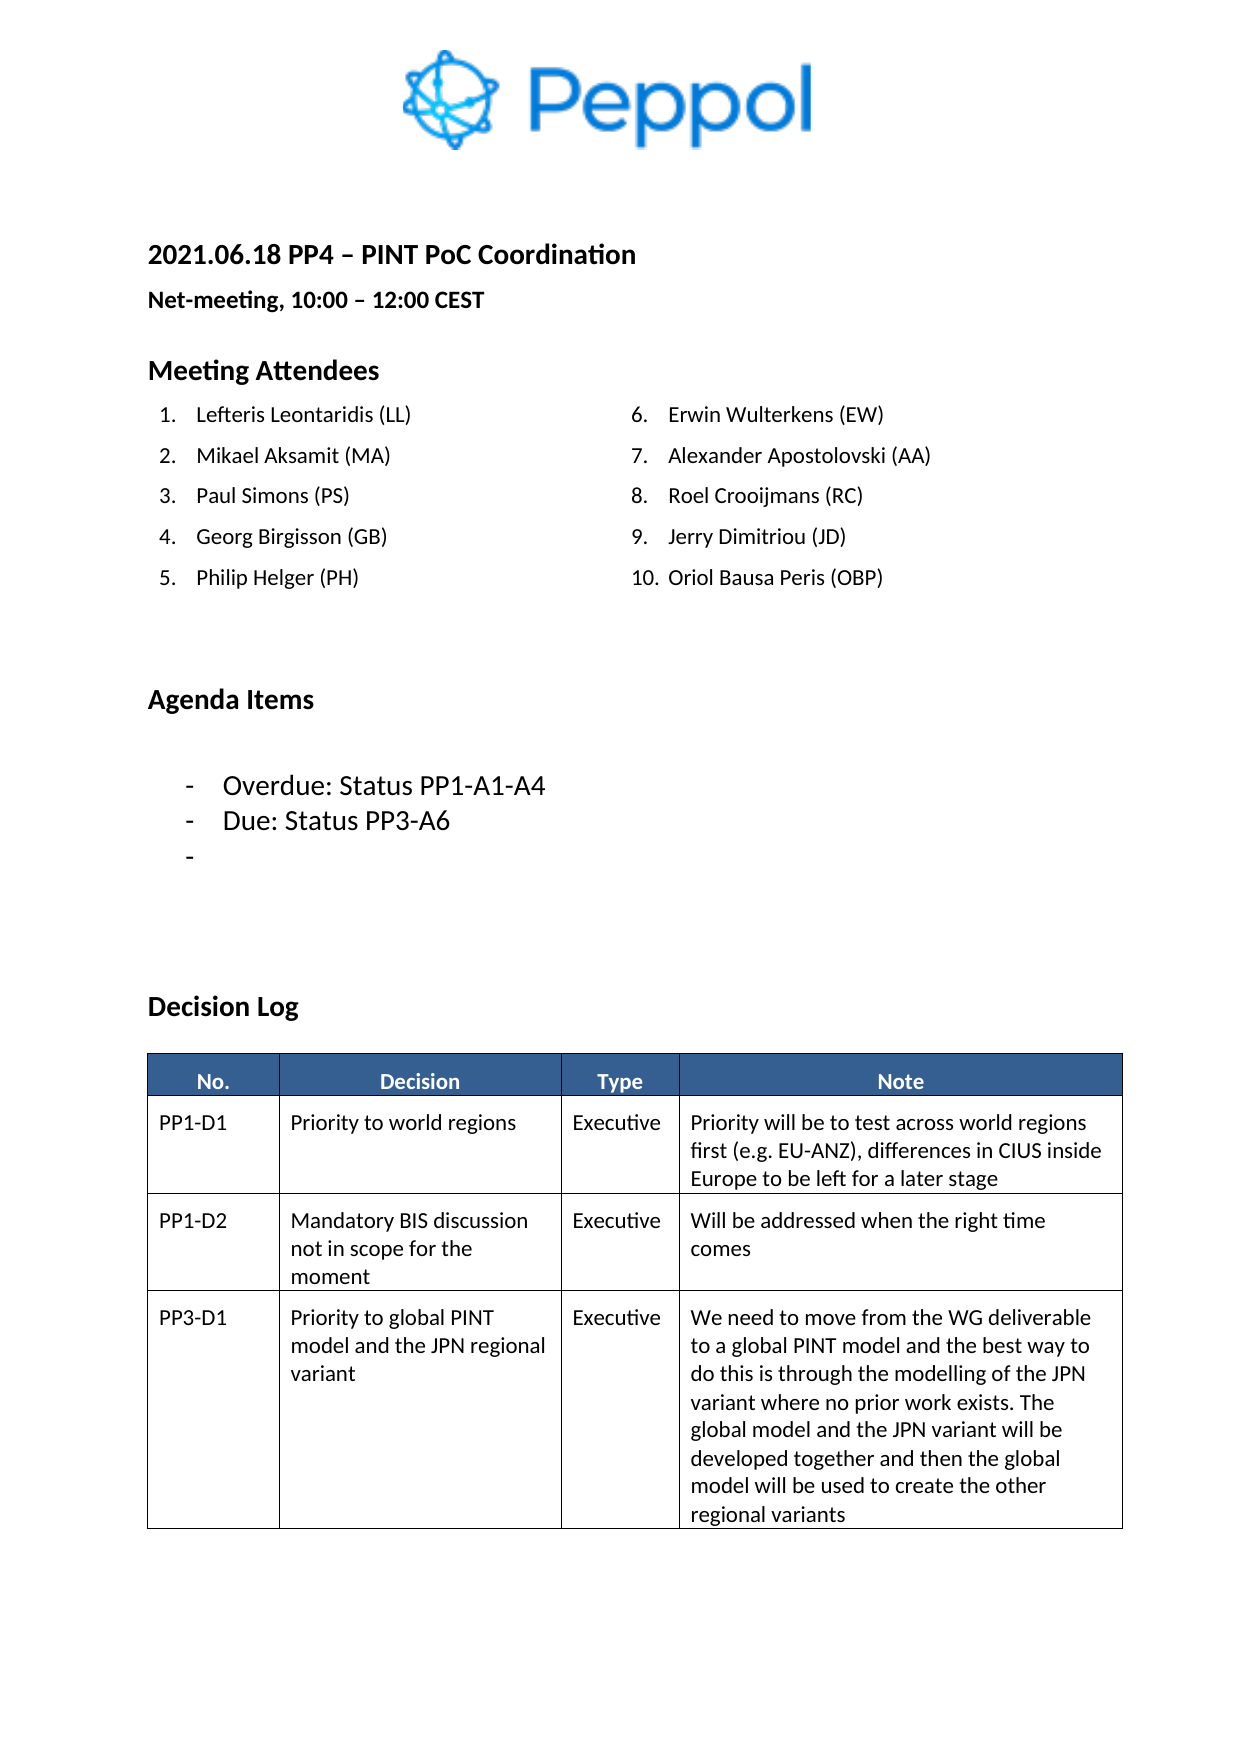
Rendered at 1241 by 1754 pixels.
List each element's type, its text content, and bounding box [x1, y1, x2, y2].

text 2021.06.18 PP4 – PINT PoC Coordination [148, 236, 1092, 272]
table_header No. [148, 1054, 279, 1095]
table_header Erwin Wulterkens (EW) Alexander Apostolovski (AA) Roel Crooijmans (RC) Jerry Dimitriou (JD) Oriol Bausa Peris (OBP) [620, 388, 1091, 631]
text Decision Log [148, 988, 1092, 1024]
text Net-meeting, 10:00 – 12:00 CEST [148, 284, 1092, 315]
table_cell PP1-D2 [148, 1194, 279, 1290]
table_header Note [680, 1054, 1122, 1095]
table_cell Executive [562, 1096, 679, 1192]
table_header Lefteris Leontaridis (LL) Mikael Aksamit (MA) Paul Simons (PS) Georg Birgisson (GB) Philip Helger (PH) [148, 388, 619, 631]
text Agenda Items [148, 681, 1092, 717]
table_header Decision [280, 1054, 561, 1095]
picture [402, 50, 811, 150]
text Meeting Attendees [148, 352, 1092, 388]
table_cell Priority to world regions [280, 1096, 561, 1192]
list Overdue: Status PP1-A1-A4 [185, 767, 1092, 802]
table_header Type [562, 1054, 679, 1095]
table_cell Priority to global PINT model and the JPN regional variant [280, 1291, 561, 1528]
table_cell PP1-D1 [148, 1096, 279, 1192]
table_cell Will be addressed when the right time comes [680, 1194, 1122, 1290]
table_cell We need to move from the WG deliverable to a global PINT model and the best way to do this is through the modelling of the JPN variant where no prior work exists. The global model and the JPN variant will be developed together and then the global model will be used to create the other regional variants [680, 1291, 1122, 1528]
list Due: Status PP3-A6 [185, 802, 1092, 838]
table_cell PP3-D1 [148, 1291, 279, 1528]
table_cell Executive [562, 1291, 679, 1528]
table_cell Executive [562, 1194, 679, 1290]
table_cell Priority will be to test across world regions first (e.g. EU-ANZ), differences in CIUS inside Europe to be left for a later stage [680, 1096, 1122, 1192]
table_cell Mandatory BIS discussion not in scope for the moment [280, 1194, 561, 1290]
